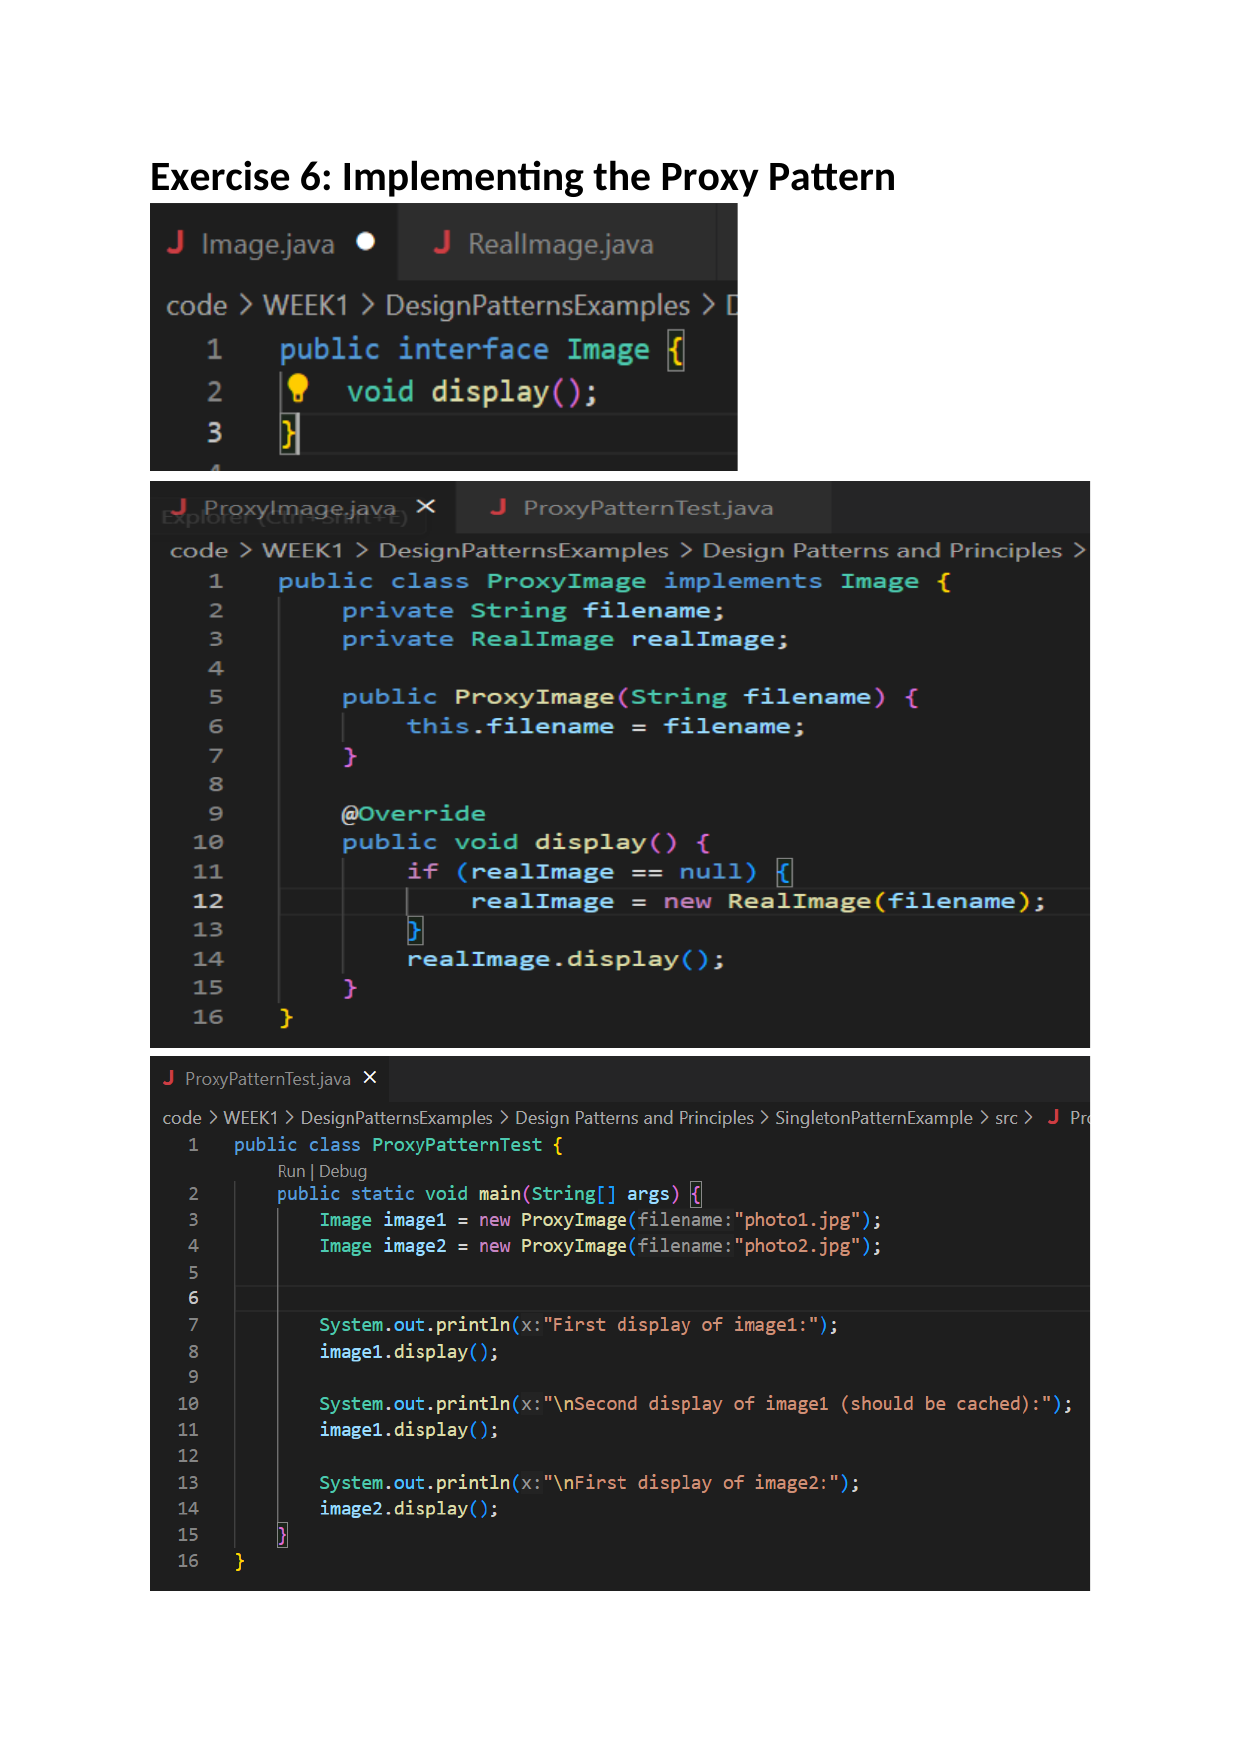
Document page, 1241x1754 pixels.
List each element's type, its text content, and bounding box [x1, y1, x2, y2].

picture [150, 203, 738, 471]
picture [150, 481, 1091, 1048]
picture [150, 1056, 1091, 1591]
